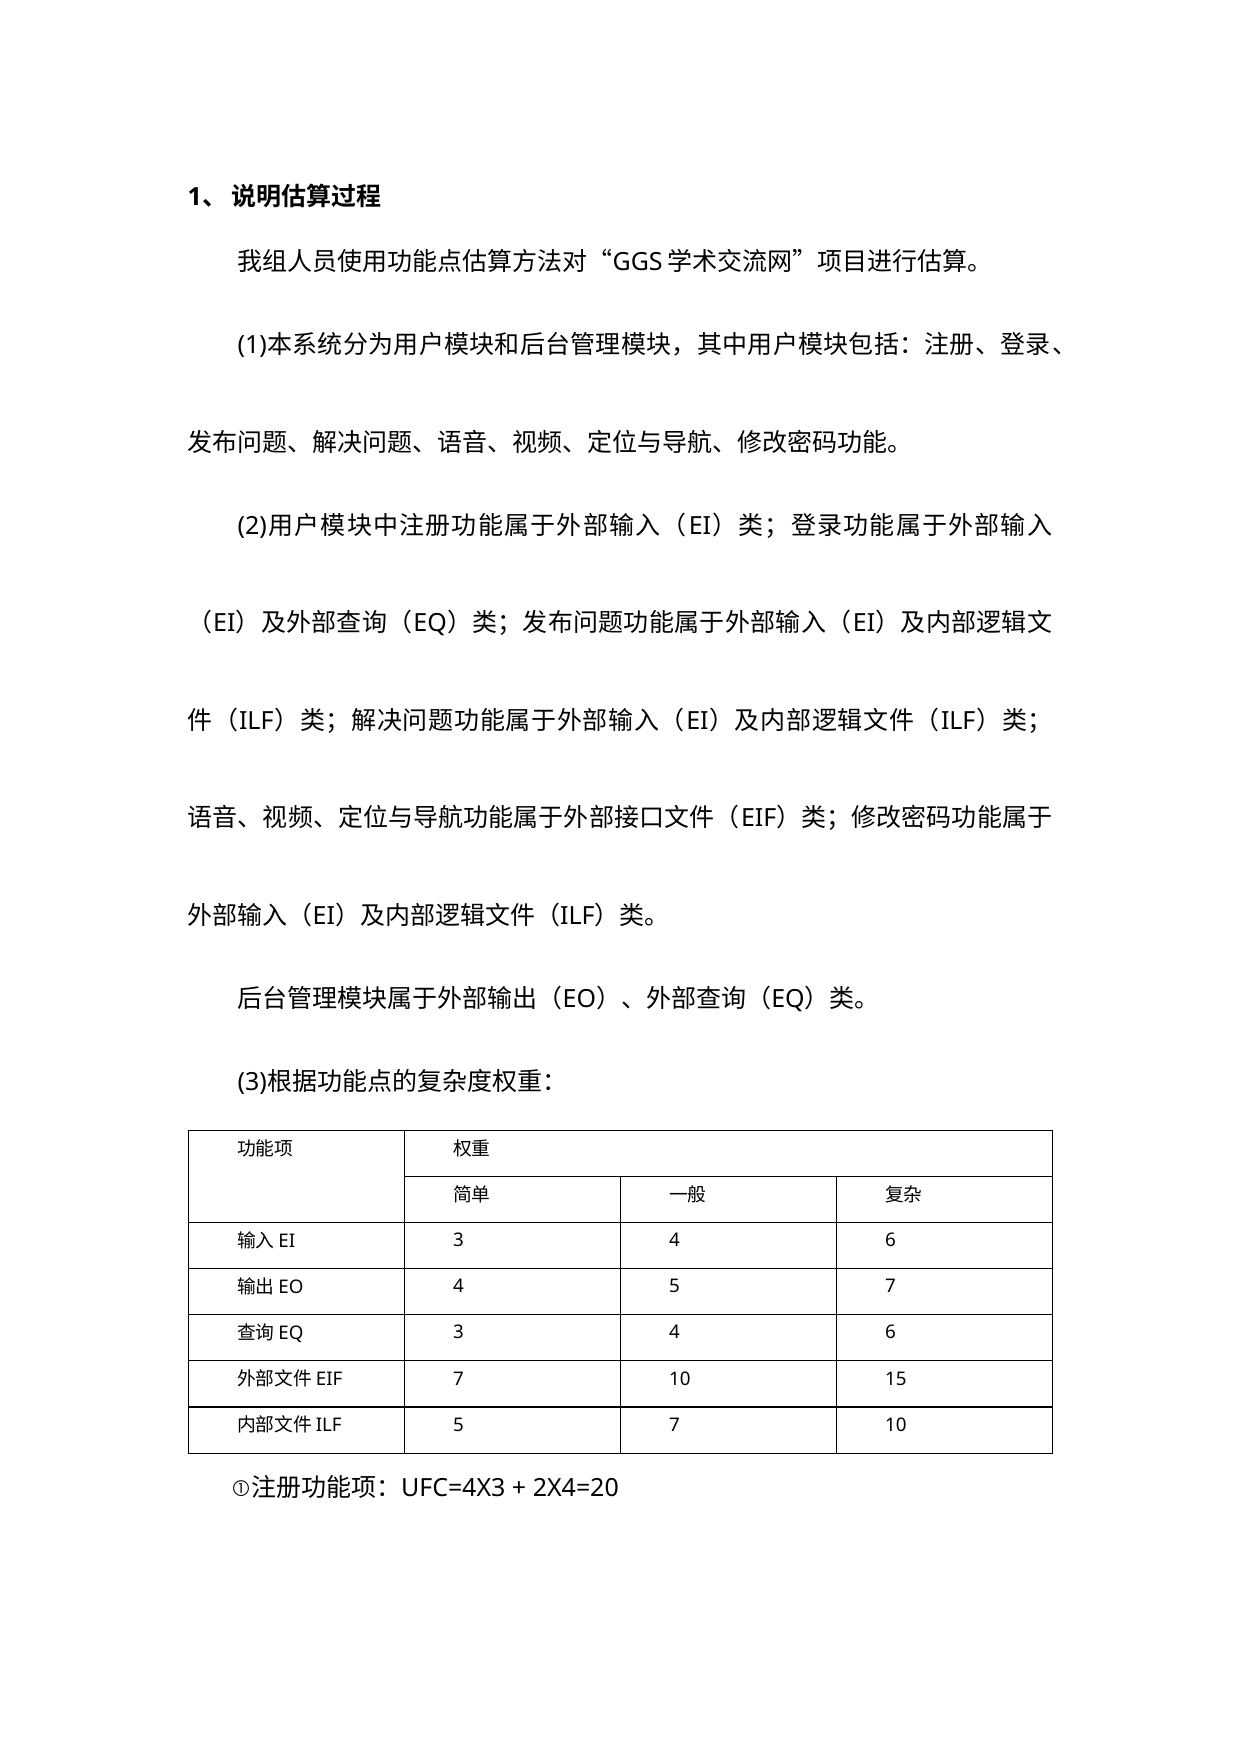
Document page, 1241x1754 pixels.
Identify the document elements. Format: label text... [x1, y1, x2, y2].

table_cell 3 [405, 1223, 620, 1268]
table_cell 一般 [621, 1177, 836, 1222]
table_cell 外部文件EIF [189, 1361, 404, 1406]
table_cell 7 [621, 1408, 836, 1452]
table_cell 10 [837, 1408, 1052, 1452]
text 后台管理模块属于外部输出（EO）、外部查询（EQ）类。 [187, 964, 1053, 1029]
text 注册功能项：UFC=4X3 + 2X4=20 [187, 1454, 1053, 1518]
table_cell 5 [621, 1269, 836, 1314]
table_cell 6 [837, 1315, 1052, 1360]
table_cell 查询EQ [189, 1315, 404, 1360]
table_cell 复杂 [837, 1177, 1052, 1222]
table_cell 10 [621, 1361, 836, 1406]
table_cell 15 [837, 1361, 1052, 1406]
text (1)本系统分为用户模块和后台管理模块，其中用户模块包括：注册、登录、发布问题、解决问题、语音、视频、定位与导航、修改密码功能。 [187, 310, 1053, 473]
text 我组人员使用功能点估算方法对“GGS学术交流网”项目进行估算。 [187, 227, 1053, 292]
table_cell 简单 [405, 1177, 620, 1222]
list 说明估算过程 [187, 162, 1053, 227]
table_cell 4 [405, 1269, 620, 1314]
table_cell 3 [405, 1315, 620, 1360]
table_header 功能项 [189, 1131, 404, 1222]
table_cell 7 [837, 1269, 1052, 1314]
table_cell 输出EO [189, 1269, 404, 1314]
text (3)根据功能点的复杂度权重： [187, 1047, 1053, 1112]
table_cell 输入EI [189, 1223, 404, 1268]
table_cell 内部文件ILF [189, 1408, 404, 1452]
table_header 权重 [405, 1131, 1052, 1176]
table_cell 4 [621, 1223, 836, 1268]
table_cell 5 [405, 1408, 620, 1452]
table_cell 4 [621, 1315, 836, 1360]
text (2)用户模块中注册功能属于外部输入（EI）类；登录功能属于外部输入（EI）及外部查询（EQ）类；发布问题功能属于外部输入（EI）及内部逻辑文件（ILF）类；解决问题功能属于外部输入（EI）及内部逻辑文件（ILF）类；语音、视频、定位与导航功能属于外部接口文件（EIF）类；修改密码功能属于外部输入（EI）及内部逻辑文件（ILF）类。 [187, 491, 1053, 946]
table_cell 6 [837, 1223, 1052, 1268]
table_cell 7 [405, 1361, 620, 1406]
